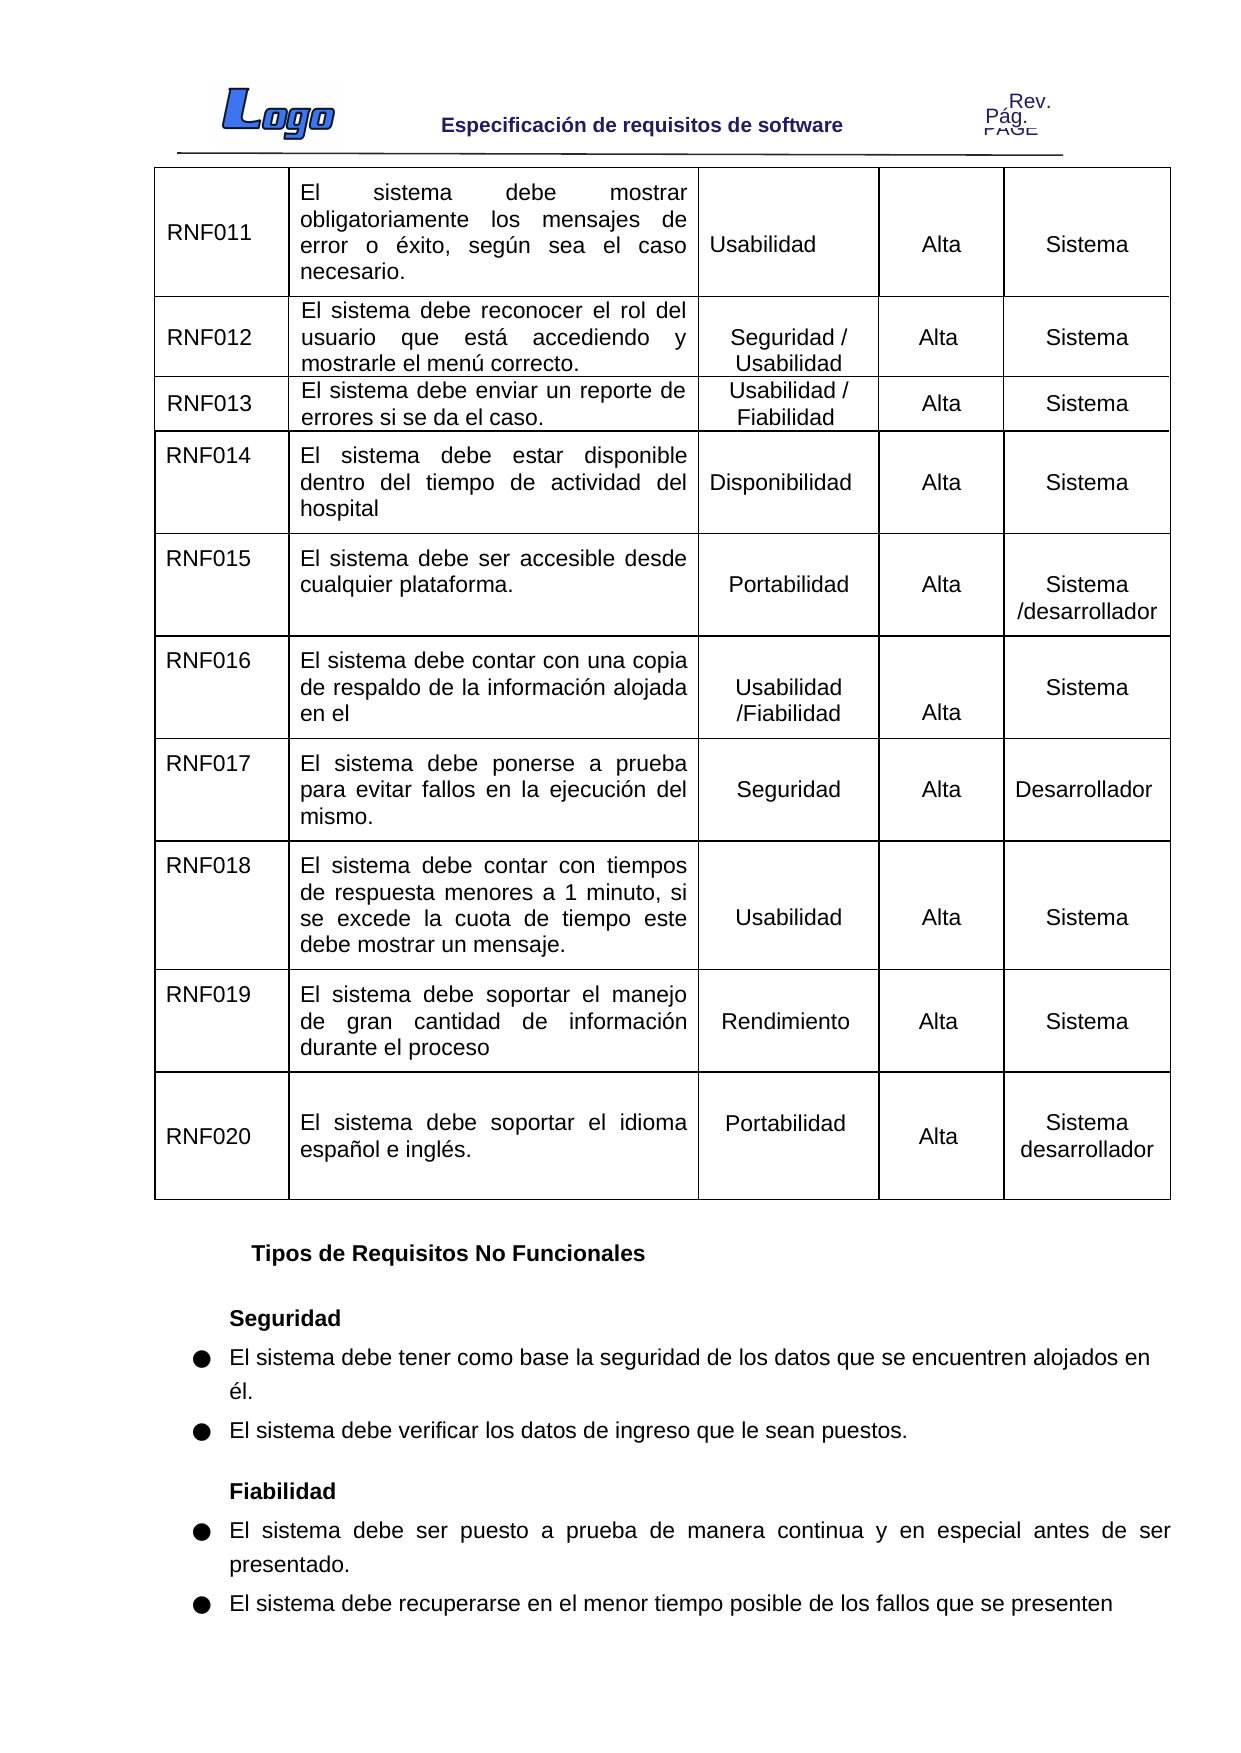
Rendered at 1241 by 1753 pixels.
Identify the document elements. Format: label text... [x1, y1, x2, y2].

table_cell Sistema [1005, 637, 1170, 737]
table_cell Sistema [1005, 842, 1170, 969]
table_cell Alta [880, 842, 1003, 969]
subtitle Tipos de Requisitos No Funcionales [251, 1239, 1171, 1266]
list El sistema debe recuperarse en el menor tiempo posible de los fallos que se presenten [192, 1577, 1171, 1624]
table_cell El sistema debe contar con tiempos de respuesta menores a 1 minuto, si se excede la cuota de tiempo este debe mostrar un mensaje. [290, 842, 698, 969]
table_cell Sistema [1005, 430, 1170, 532]
table_cell Alta [880, 739, 1003, 840]
table_cell Usabilidad [699, 842, 878, 969]
table_cell Alta [879, 377, 1003, 430]
table_cell Alta [880, 432, 1003, 532]
table_cell El sistema debe contar con una copia de respaldo de la información alojada en el [290, 637, 698, 737]
table_cell RNF020 [156, 1073, 288, 1199]
table_cell Alta [880, 534, 1003, 635]
table_cell Usabilidad / Fiabilidad [699, 377, 878, 430]
table_cell RNF015 [156, 534, 288, 635]
table_cell Sistema [1004, 296, 1170, 376]
table_cell Alta [880, 637, 1003, 737]
table_cell Seguridad / Usabilidad [699, 297, 878, 376]
table_cell El sistema debe ponerse a prueba para evitar fallos en la ejecución del mismo. [290, 739, 698, 840]
picture [212, 80, 344, 147]
table_cell Alta [880, 1073, 1003, 1199]
table_cell Desarrollador [1005, 739, 1170, 840]
table_cell RNF018 [156, 842, 288, 969]
table_cell El sistema debe estar disponible dentro del tiempo de actividad del hospital [290, 432, 698, 532]
table_cell RNF013 [155, 377, 288, 430]
table_cell El sistema debe enviar un reporte de errores si se da el caso. [289, 377, 698, 430]
table_cell RNF012 [155, 297, 288, 376]
table_cell Portabilidad [699, 534, 878, 635]
table_cell Alta [879, 297, 1003, 376]
list El sistema debe tener como base la seguridad de los datos que se encuentren alojados en él. [192, 1331, 1171, 1404]
text Fiabilidad [229, 1478, 1171, 1504]
table_cell Alta [880, 168, 1003, 296]
table_cell Sistema desarrollador [1005, 1073, 1170, 1199]
table_cell El sistema debe ser accesible desde cualquier plataforma. [290, 534, 698, 635]
table_cell Disponibilidad [699, 432, 878, 532]
table_cell Sistema [1004, 376, 1170, 430]
table_cell El sistema debe mostrar obligatoriamente los mensajes de error o éxito, según sea el caso necesario. [290, 168, 698, 296]
list El sistema debe ser puesto a prueba de manera continua y en especial antes de ser presentado. [192, 1504, 1171, 1577]
table_cell Alta [880, 970, 1003, 1071]
table_cell Seguridad [699, 739, 878, 840]
table_cell RNF011 [155, 168, 288, 296]
table_cell RNF019 [156, 970, 288, 1071]
table_cell El sistema debe reconocer el rol del usuario que está accediendo y mostrarle el menú correcto. [289, 297, 698, 376]
table_cell Sistema [1005, 168, 1170, 296]
table_cell Sistema [1005, 970, 1170, 1071]
table_cell RNF017 [156, 739, 288, 840]
text Seguridad [229, 1305, 1171, 1331]
table_cell RNF016 [156, 637, 288, 737]
table_cell Portabilidad [699, 1073, 878, 1199]
table_cell El sistema debe soportar el manejo de gran cantidad de información durante el proceso [290, 970, 698, 1071]
table_cell RNF014 [156, 432, 288, 532]
table_cell Rendimiento [699, 970, 878, 1071]
table_cell El sistema debe soportar el idioma español e inglés. [290, 1073, 698, 1199]
list El sistema debe verificar los datos de ingreso que le sean puestos. [192, 1404, 1171, 1451]
table_cell Sistema /desarrollador [1005, 534, 1170, 635]
table_cell Usabilidad [699, 168, 878, 296]
table_cell Usabilidad /Fiabilidad [699, 637, 878, 737]
